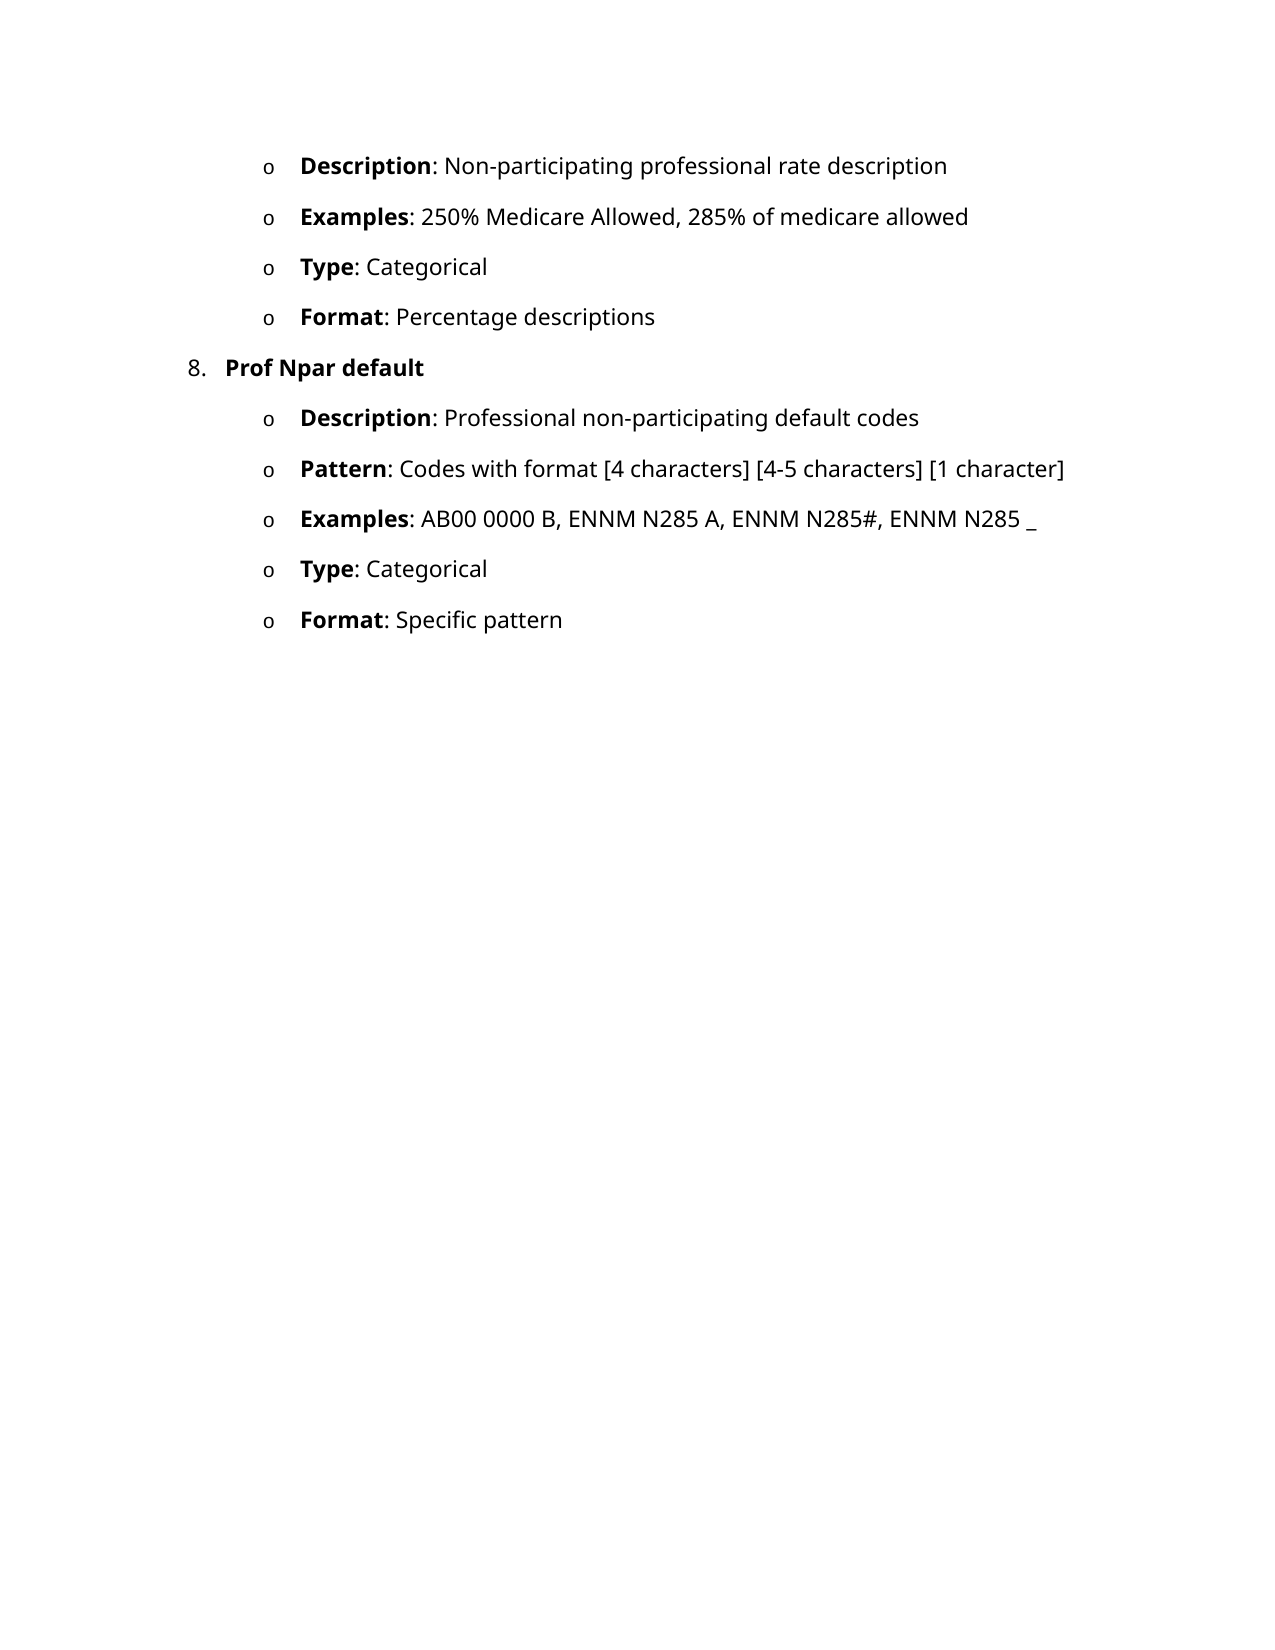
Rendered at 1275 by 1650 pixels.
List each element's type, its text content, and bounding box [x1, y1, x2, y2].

list Format: Specific pattern [262, 604, 1125, 635]
list Examples: AB00 0000 B, ENNM N285 A, ENNM N285#, ENNM N285 _ [262, 503, 1125, 534]
list Type: Categorical [262, 553, 1125, 584]
list Examples: 250% Medicare Allowed, 285% of medicare allowed [262, 200, 1125, 232]
list Description: Non-participating professional rate description [262, 150, 1125, 181]
list Pattern: Codes with format [4 characters] [4-5 characters] [1 character] [262, 452, 1125, 484]
list Description: Professional non-participating default codes [262, 402, 1125, 433]
list Prof Npar default [187, 352, 1125, 383]
list Type: Categorical [262, 251, 1125, 282]
list Format: Percentage descriptions [262, 301, 1125, 332]
